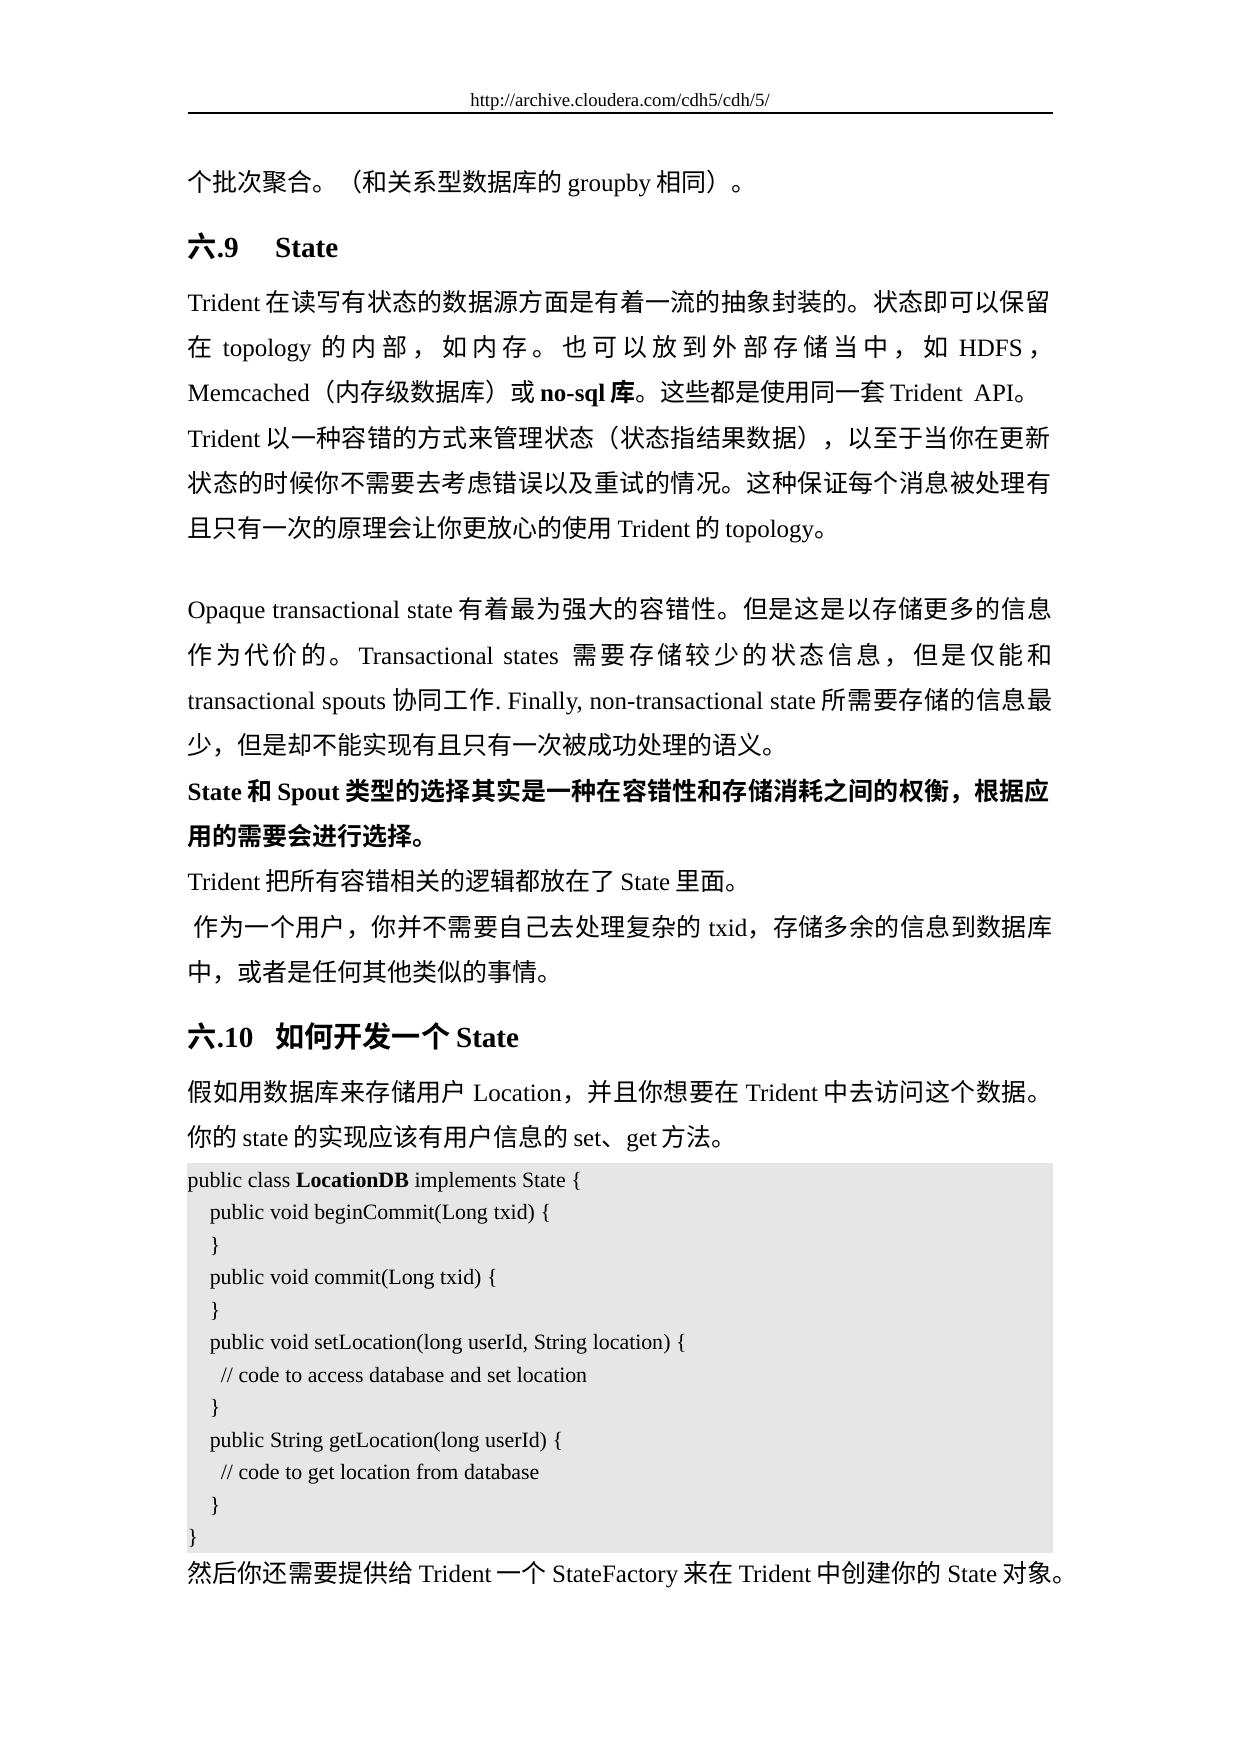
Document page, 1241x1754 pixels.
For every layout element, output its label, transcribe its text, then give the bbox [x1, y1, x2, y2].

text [187, 1553, 1053, 1589]
text } [187, 1228, 1053, 1261]
text public void setLocation(long userId, String location) { [187, 1326, 1053, 1358]
text public String getLocation(long userId) { [187, 1423, 1053, 1456]
text } [187, 1488, 1053, 1521]
text Trident以一种容错的方式来管理状态（状态指结果数据），以至于当你在更新状态的时候你不需要去考虑错误以及重试的情况。这种保证每个消息被处理有且只有一次的原理会让你更放心的使用Trident的topology。 [187, 418, 1053, 545]
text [187, 162, 1053, 198]
text Trident在读写有状态的数据源方面是有着一流的抽象封装的。状态即可以保留在topology的内部，如内存。也可以放到外部存储当中，如HDFS， Memcached（内存级数据库）或no-sql库。这些都是使用同一套Trident API。 [187, 282, 1053, 409]
text } [187, 1293, 1053, 1326]
text Opaque transactional state有着最为强大的容错性。但是这是以存储更多的信息作为代价的。Transactional states 需要存储较少的状态信息，但是仅能和 transactional spouts协同工作. Finally, non-transactional state所需要存储的信息最少，但是却不能实现有且只有一次被成功处理的语义。 [187, 590, 1053, 762]
text public class LocationDB implements State { [187, 1163, 1053, 1196]
text Trident把所有容错相关的逻辑都放在了State里面。 [187, 862, 1053, 898]
text } [187, 1391, 1053, 1423]
text public void commit(Long txid) { [187, 1261, 1053, 1293]
text public void beginCommit(Long txid) { [187, 1196, 1053, 1228]
subtitle 如何开发一个State [187, 1014, 1053, 1056]
text } [187, 1521, 1053, 1553]
text // code to get location from database [187, 1456, 1053, 1488]
subtitle State [187, 223, 1053, 266]
text 作为一个用户，你并不需要自己去处理复杂的txid，存储多余的信息到数据库中，或者是任何其他类似的事情。 [187, 907, 1053, 989]
text State和Spout类型的选择其实是一种在容错性和存储消耗之间的权衡，根据应用的需要会进行选择。 [187, 771, 1053, 853]
text // code to access database and set location [187, 1358, 1053, 1391]
text 假如用数据库来存储用户Location，并且你想要在Trident中去访问这个数据。你的state的实现应该有用户信息的set、get方法。 [187, 1072, 1053, 1154]
